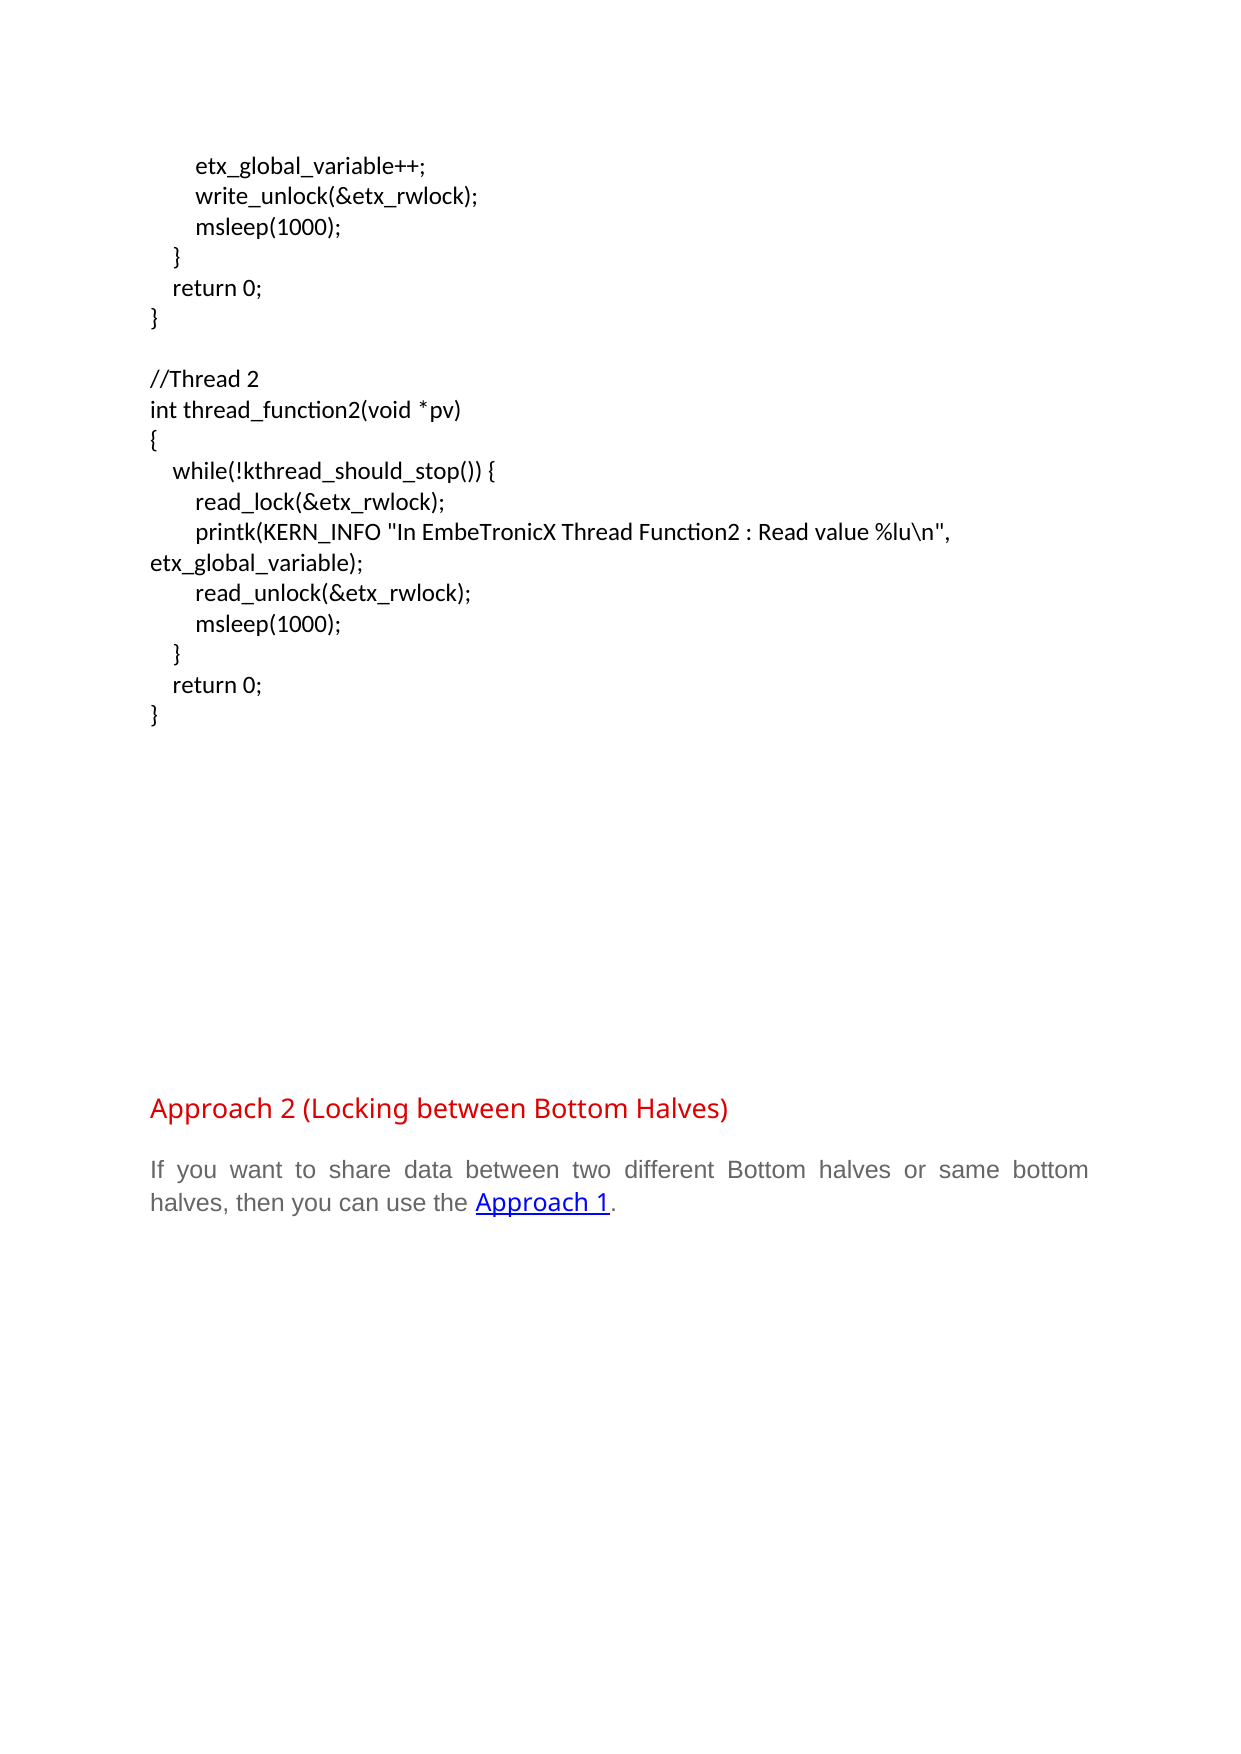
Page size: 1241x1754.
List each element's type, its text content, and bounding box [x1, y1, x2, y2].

text while(!kthread_should_stop()) { [150, 455, 1090, 486]
text } [150, 303, 1090, 333]
text msleep(1000); [150, 211, 1090, 242]
text etx_global_variable++; [150, 150, 1090, 181]
text } [150, 699, 1090, 730]
text read_lock(&etx_rwlock); [150, 486, 1090, 516]
text } [150, 638, 1090, 669]
text read_unlock(&etx_rwlock); [150, 577, 1090, 608]
text msleep(1000); [150, 608, 1090, 638]
text write_unlock(&etx_rwlock); [150, 181, 1090, 211]
text int thread_function2(void *pv) [150, 394, 1090, 425]
text return 0; [150, 669, 1090, 699]
text } [150, 242, 1090, 272]
text If you want to share data between two different Bottom halves or same bottom halves, then you can use the Approach 1. [150, 1156, 1090, 1218]
text //Thread 2 [150, 364, 1090, 394]
subtitle Approach 2 (Locking between Bottom Halves) [150, 1090, 1090, 1127]
text { [150, 425, 1090, 455]
text printk(KERN_INFO "In EmbeTronicX Thread Function2 : Read value %lu\n", etx_global_variable); [150, 516, 1090, 577]
text return 0; [150, 272, 1090, 303]
